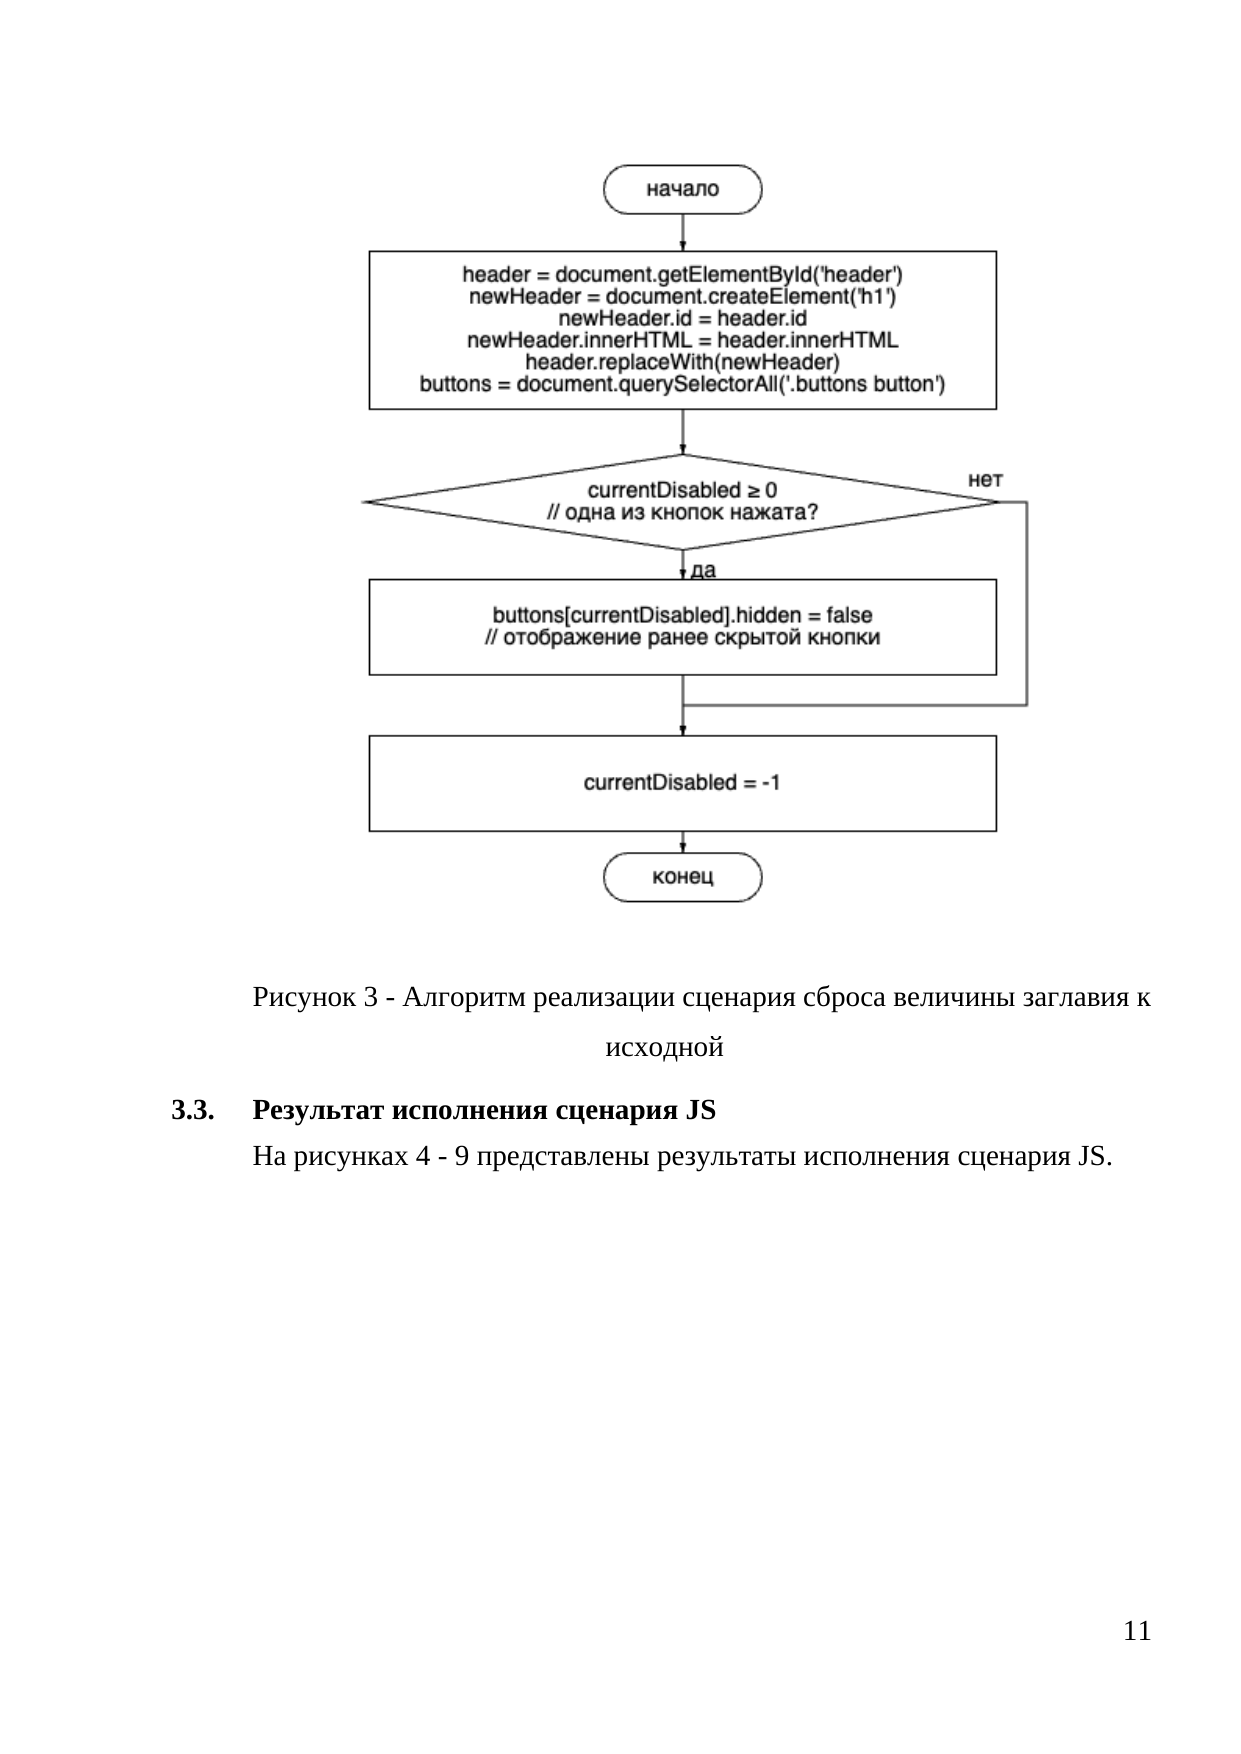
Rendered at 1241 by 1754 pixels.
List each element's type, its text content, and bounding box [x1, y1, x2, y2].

text На рисунках 4 - 9 представлены результаты исполнения сценария JS. [252, 1138, 1152, 1171]
subtitle Результат исполнения сценария JS [215, 1092, 1152, 1125]
text Рисунок 3 - Алгоритм реализации сценария сброса величины заглавия к исходной [177, 979, 1152, 1062]
picture [344, 118, 1060, 962]
